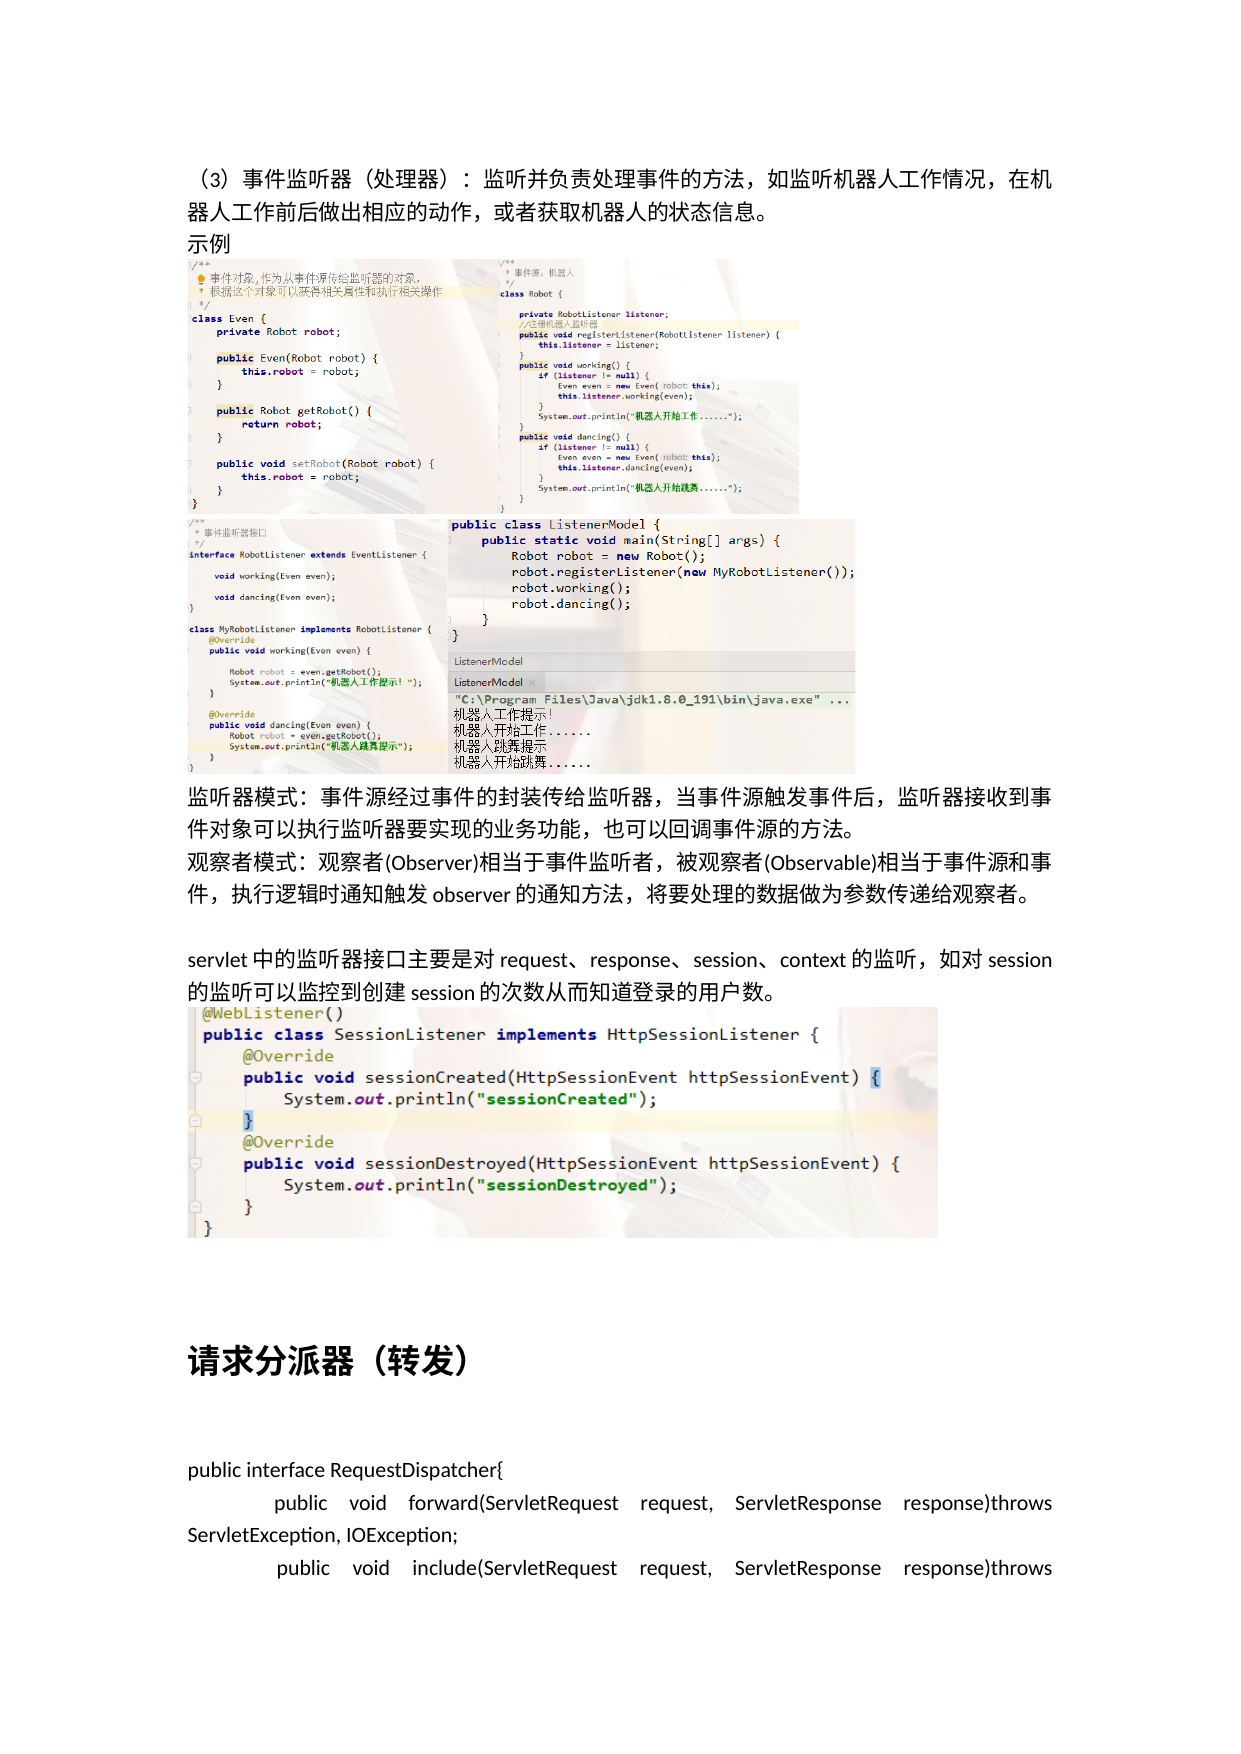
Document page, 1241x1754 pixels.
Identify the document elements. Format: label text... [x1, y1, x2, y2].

picture [187, 1007, 938, 1238]
text 监听器模式：事件源经过事件的封装传给监听器，当事件源触发事件后，监听器接收到事件对象可以执行监听器要实现的业务功能，也可以回调事件源的方法。 观察者模式：观察者(Observer)相当于事件监听者，被观察者(Observable)相当于事件源和事件，执行逻辑时通知触发observer的通知方法，将要处理的数据做为参数传递给观察者。 [187, 779, 1053, 909]
text 示例 [187, 227, 1053, 259]
text servlet中的监听器接口主要是对request、response、session、context的监听，如对session的监听可以监控到创建session的次数从而知道登录的用户数。 [187, 942, 1053, 1007]
picture [187, 519, 856, 774]
picture [187, 259, 800, 514]
text public interface RequestDispatcher{ [187, 1454, 1053, 1486]
text public void forward(ServletRequest request, ServletResponse response)throws ServletException, IOException; [187, 1486, 1053, 1551]
subtitle 请求分派器（转发） [187, 1327, 1053, 1392]
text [187, 1551, 1053, 1584]
